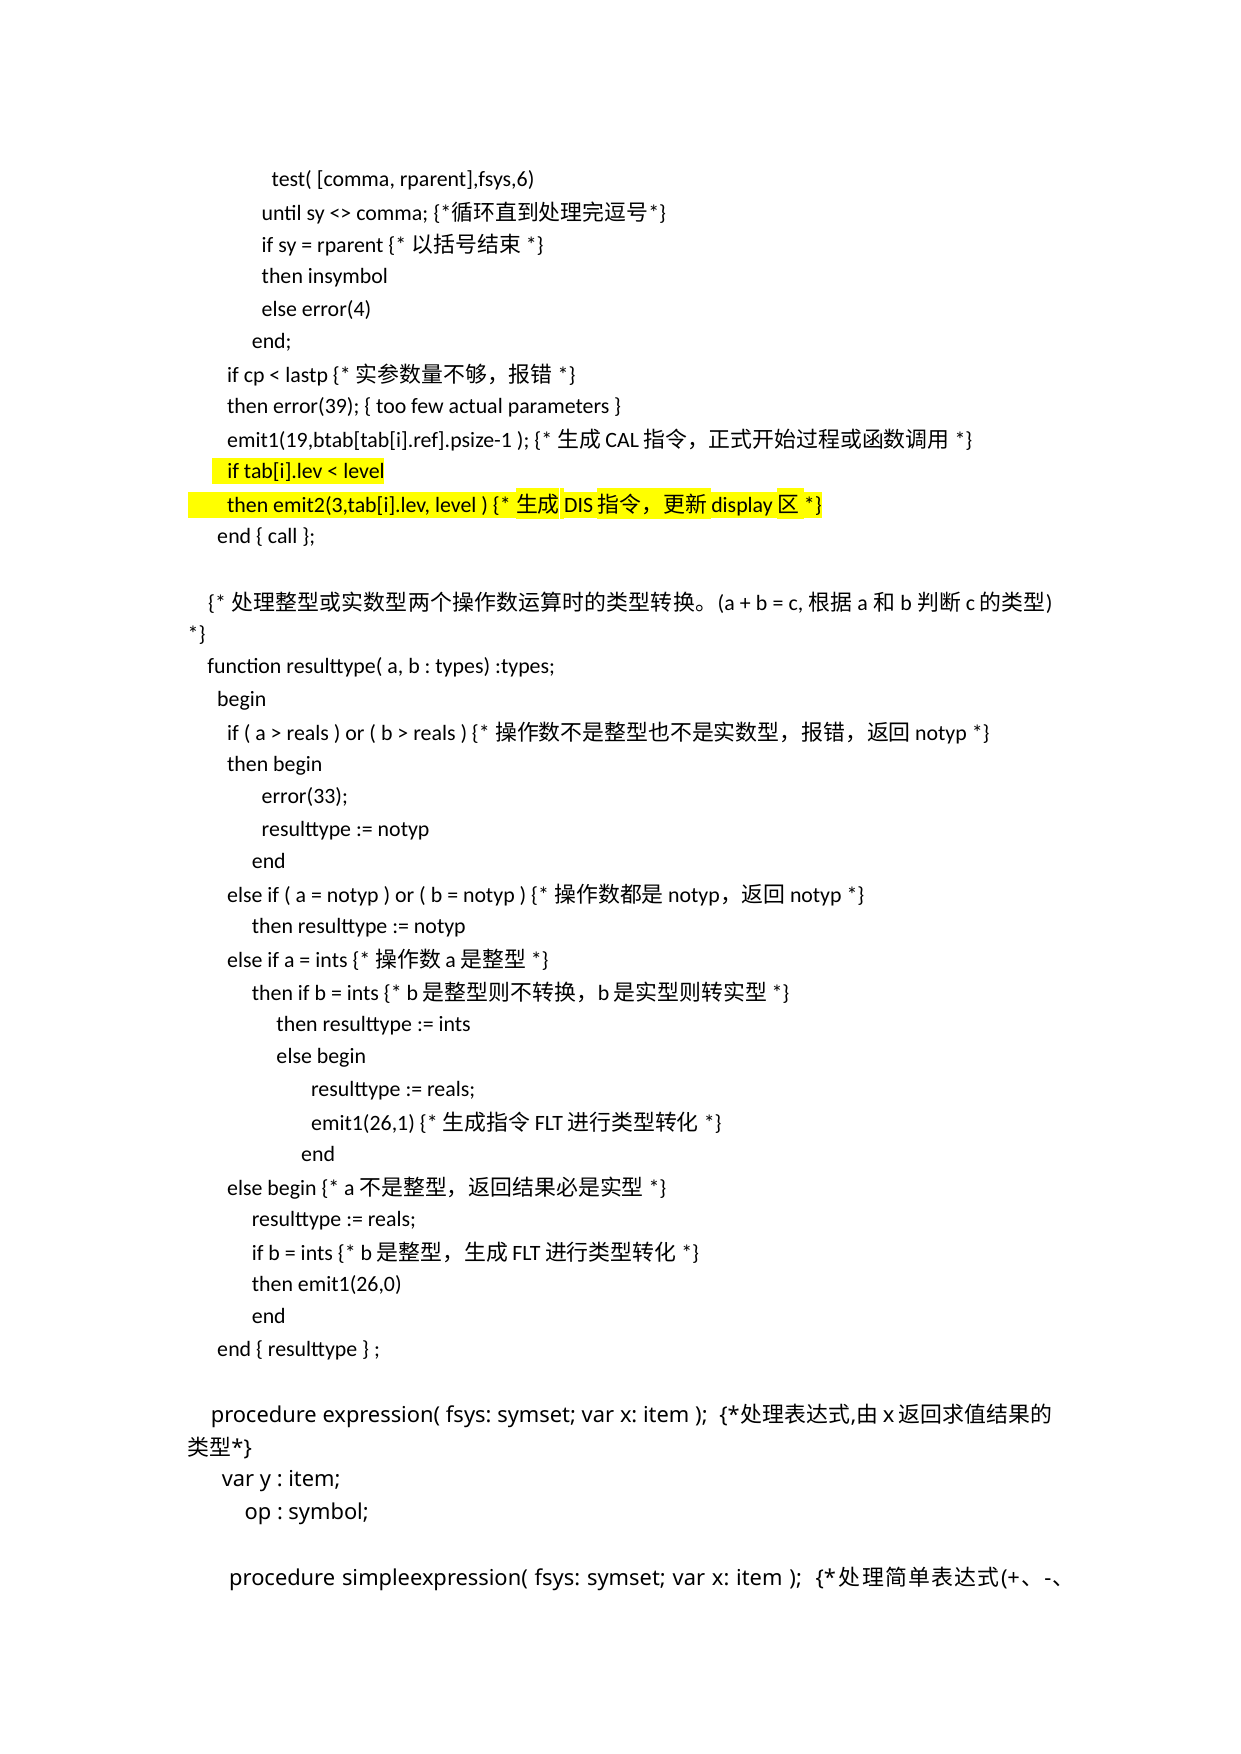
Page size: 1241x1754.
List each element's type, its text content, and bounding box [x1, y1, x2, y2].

text resulttype := reals; [187, 1202, 1053, 1234]
text then emit1(26,0) [187, 1267, 1053, 1299]
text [187, 1559, 1053, 1592]
text op : symbol; [187, 1494, 1053, 1527]
text if b = ints {* b是整型，生成FLT进行类型转化 *} [187, 1234, 1053, 1267]
text end [187, 844, 1053, 877]
text test( [comma, rparent],fsys,6) [187, 162, 1053, 194]
text end { resulttype } ; [187, 1332, 1053, 1364]
text until sy <> comma; {*循环直到处理完逗号*} [187, 194, 1053, 227]
text else begin [187, 1039, 1053, 1072]
text if tab[i].lev < level [187, 454, 1053, 487]
text else begin {* a不是整型，返回结果必是实型 *} [187, 1169, 1053, 1202]
text end; [187, 324, 1053, 357]
text then insymbol [187, 259, 1053, 292]
text emit1(19,btab[tab[i].ref].psize-1 ); {* 生成CAL指令，正式开始过程或函数调用 *} [187, 422, 1053, 454]
text end [187, 1299, 1053, 1332]
text else if a = ints {* 操作数a是整型 *} [187, 942, 1053, 974]
text begin [187, 682, 1053, 714]
text emit1(26,1) {* 生成指令FLT进行类型转化 *} [187, 1104, 1053, 1137]
text then resulttype := ints [187, 1007, 1053, 1039]
text {* 处理整型或实数型两个操作数运算时的类型转换。(a + b = c, 根据a 和 b 判断c的类型)*} [187, 584, 1053, 649]
text end { call }; [187, 519, 1053, 552]
text error(33); [187, 779, 1053, 812]
text then begin [187, 747, 1053, 779]
text if sy = rparent {* 以括号结束 *} [187, 227, 1053, 259]
text then error(39); { too few actual parameters } [187, 389, 1053, 422]
text then if b = ints {* b是整型则不转换，b是实型则转实型 *} [187, 974, 1053, 1007]
text then emit2(3,tab[i].lev, level ) {* 生成DIS指令，更新display区 *} [187, 487, 1053, 519]
text resulttype := reals; [187, 1072, 1053, 1104]
text procedure expression( fsys: symset; var x: item ); {*处理表达式,由x返回求值结果的类型*} [187, 1397, 1053, 1462]
text var y : item; [187, 1462, 1053, 1494]
text else error(4) [187, 292, 1053, 324]
text end [187, 1137, 1053, 1169]
text if ( a > reals ) or ( b > reals ) {* 操作数不是整型也不是实数型，报错，返回notyp *} [187, 714, 1053, 747]
text if cp < lastp {* 实参数量不够，报错 *} [187, 357, 1053, 389]
text resulttype := notyp [187, 812, 1053, 844]
text else if ( a = notyp ) or ( b = notyp ) {* 操作数都是notyp，返回notyp *} [187, 877, 1053, 909]
text then resulttype := notyp [187, 909, 1053, 942]
text function resulttype( a, b : types) :types; [187, 649, 1053, 682]
